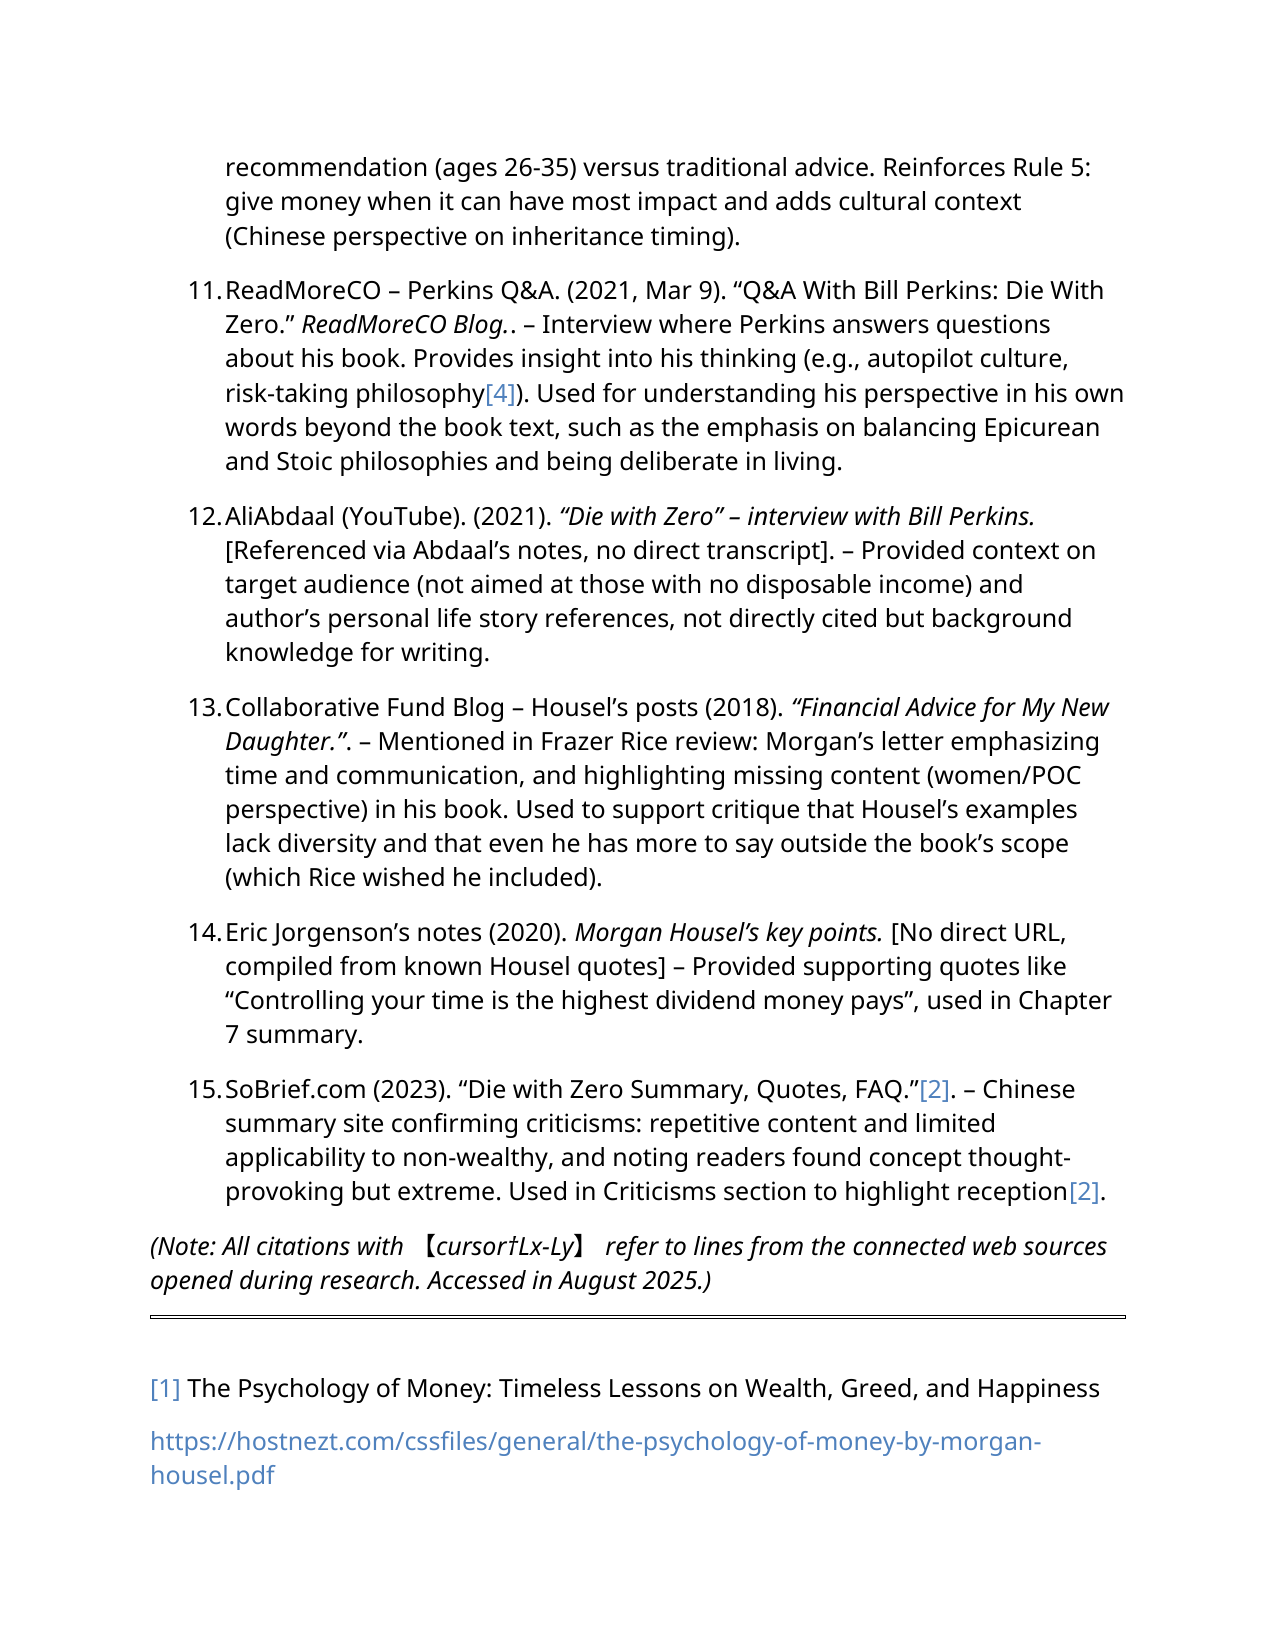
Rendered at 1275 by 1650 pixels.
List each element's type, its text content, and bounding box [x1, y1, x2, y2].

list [187, 150, 1125, 252]
text [1] The Psychology of Money: Timeless Lessons on Wealth, Greed, and Happiness [150, 1371, 1125, 1404]
text (Note: All citations with 【cursor†Lx-Ly】 refer to lines from the connected web sources opened during research. Accessed in August 2025.) [150, 1229, 1125, 1297]
list Collaborative Fund Blog – Housel’s posts (2018). “Financial Advice for My New Daughter.”. – Mentioned in Frazer Rice review: Morgan’s letter emphasizing time and communication, and highlighting missing content (women/POC perspective) in his book. Used to support critique that Housel’s examples lack diversity and that even he has more to say outside the book’s scope (which Rice wished he included). [187, 689, 1125, 894]
list SoBrief.com (2023). “Die with Zero Summary, Quotes, FAQ.”[2]. – Chinese summary site confirming criticisms: repetitive content and limited applicability to non-wealthy, and noting readers found concept thought-provoking but extreme. Used in Criticisms section to highlight reception[2]. [187, 1072, 1125, 1208]
list AliAbdaal (YouTube). (2021). “Die with Zero” – interview with Bill Perkins. [Referenced via Abdaal’s notes, no direct transcript]. – Provided context on target audience (not aimed at those with no disposable income) and author’s personal life story references, not directly cited but background knowledge for writing. [187, 498, 1125, 668]
list ReadMoreCO – Perkins Q&A. (2021, Mar 9). “Q&A With Bill Perkins: Die With Zero.” ReadMoreCO Blog.. – Interview where Perkins answers questions about his book. Provides insight into his thinking (e.g., autopilot culture, risk-taking philosophy[4]). Used for understanding his perspective in his own words beyond the book text, such as the emphasis on balancing Epicurean and Stoic philosophies and being deliberate in living. [187, 273, 1125, 477]
text https://hostnezt.com/cssfiles/general/the-psychology-of-money-by-morgan-housel.pdf [150, 1423, 1125, 1491]
list Eric Jorgenson’s notes (2020). Morgan Housel’s key points. [No direct URL, compiled from known Housel quotes] – Provided supporting quotes like “Controlling your time is the highest dividend money pays”, used in Chapter 7 summary. [187, 914, 1125, 1051]
